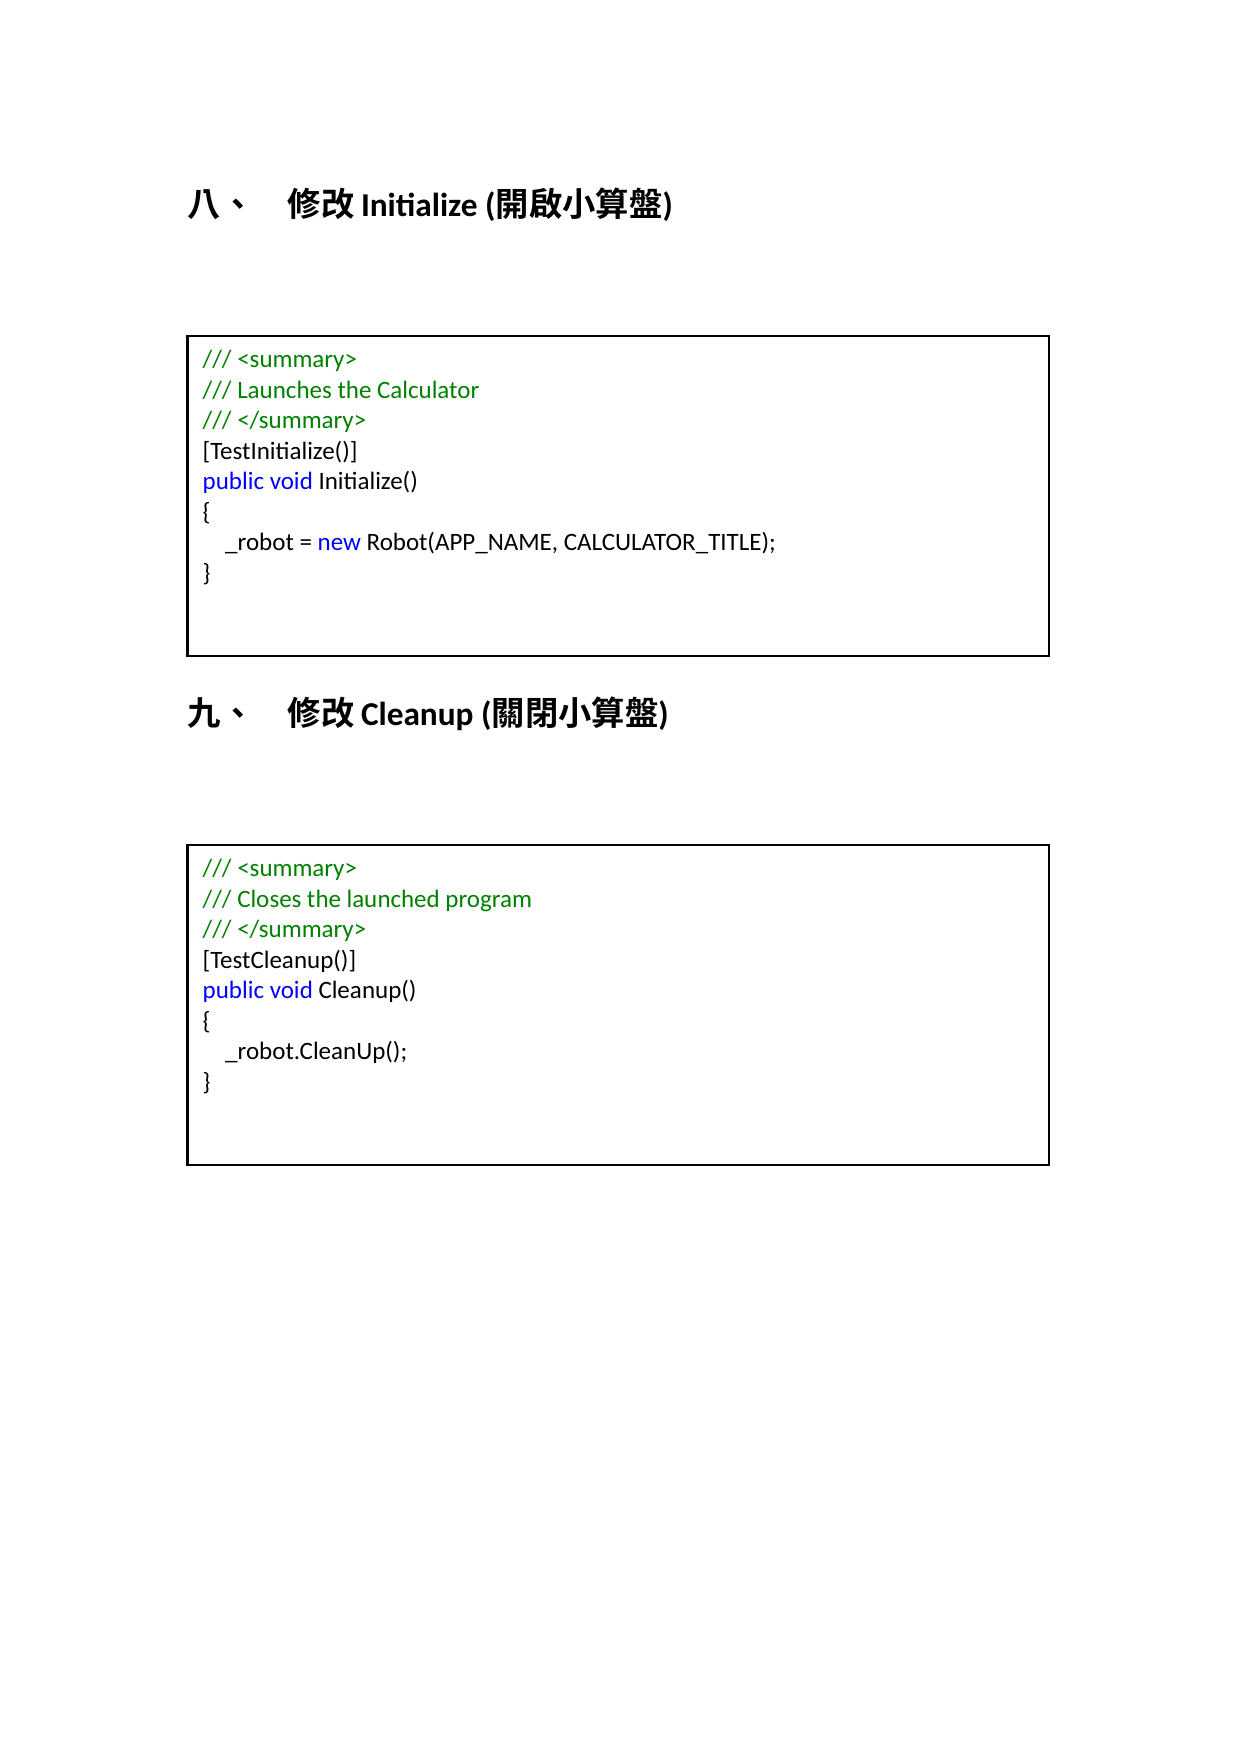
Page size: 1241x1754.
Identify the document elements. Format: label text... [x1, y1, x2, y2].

subtitle 修改Cleanup (關閉小算盤) [187, 673, 1053, 748]
subtitle 修改Initialize (開啟小算盤) [187, 164, 1053, 239]
